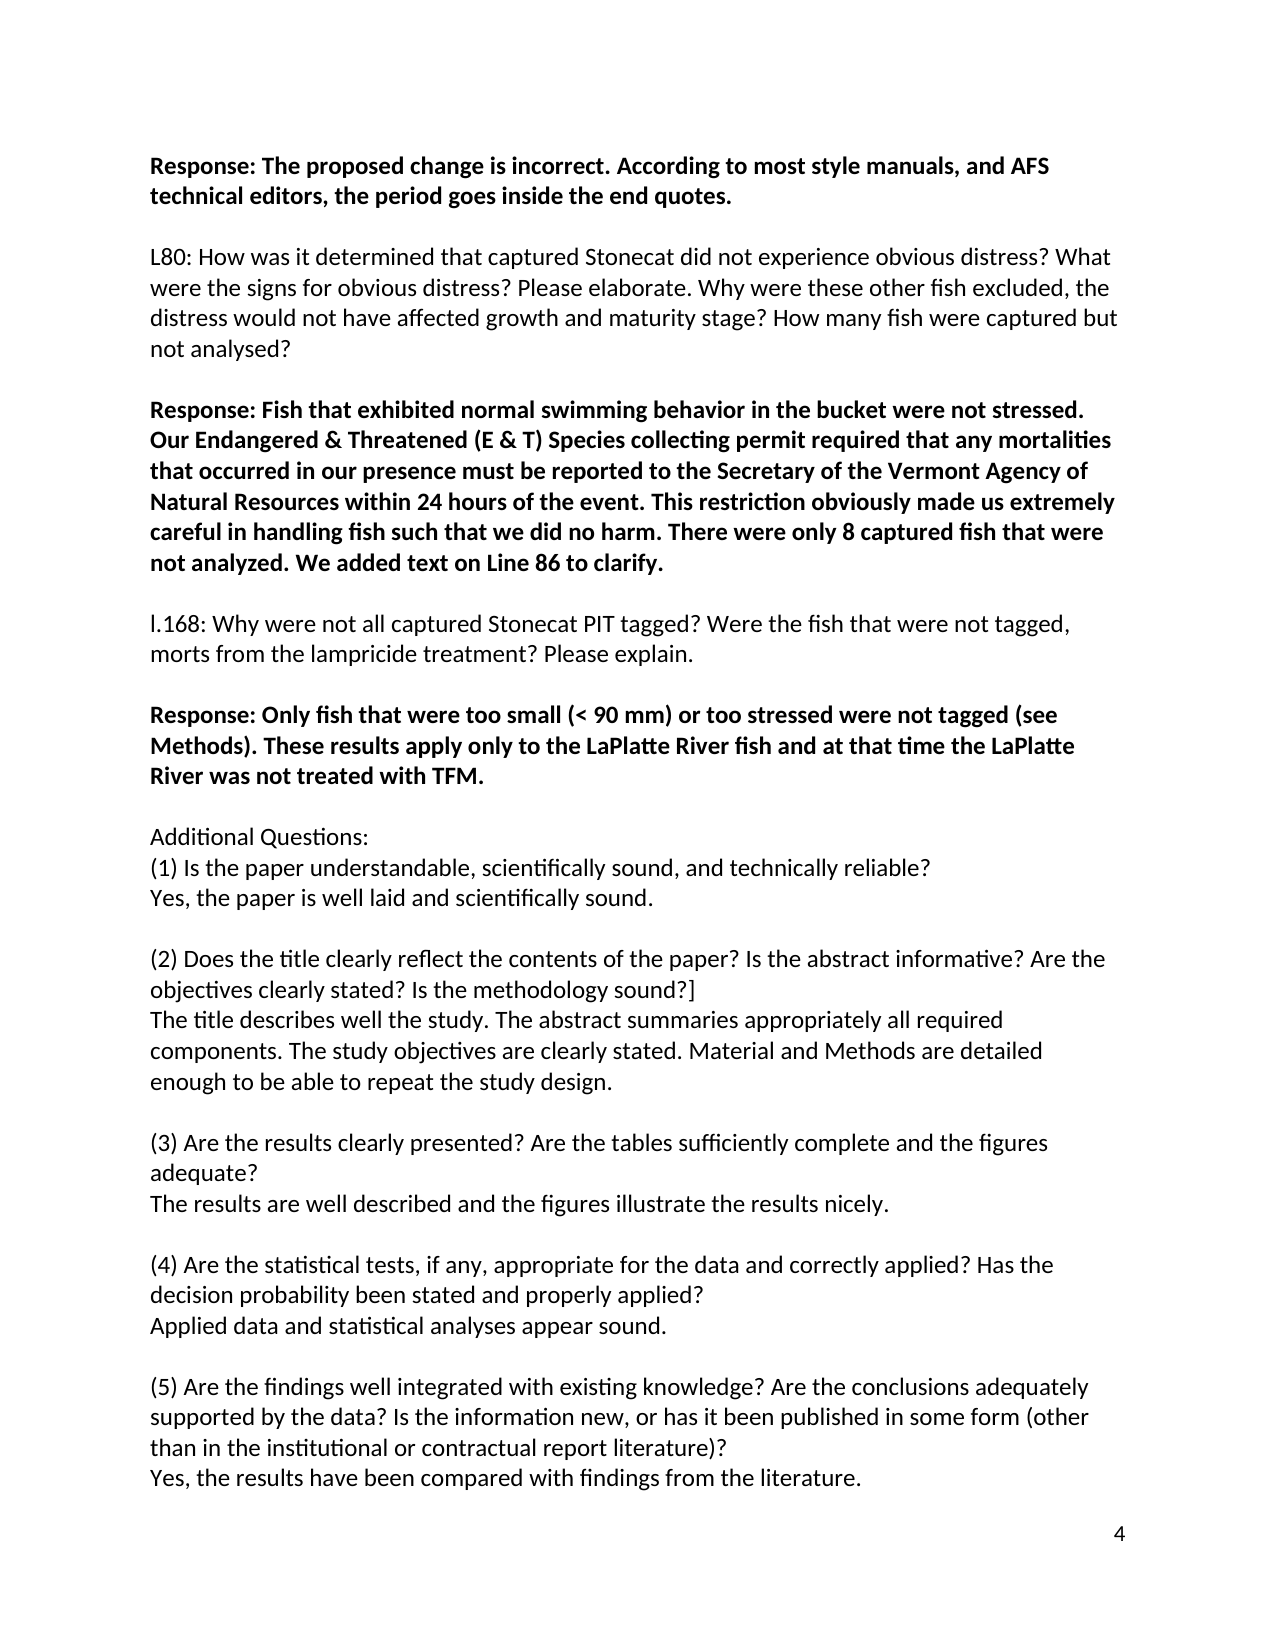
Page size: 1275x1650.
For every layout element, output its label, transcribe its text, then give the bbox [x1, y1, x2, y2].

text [150, 791, 1125, 1493]
text Response: Fish that exhibited normal swimming behavior in the bucket were not stressed. Our Endangered & Threatened (E & T) Species collecting permit required that any mortalities that occurred in our presence must be reported to the Secretary of the Vermont Agency of Natural Resources within 24 hours of the event. This restriction obviously made us extremely careful in handling fish such that we did no harm. There were only 8 captured fish that were not analyzed. We added text on Line 86 to clarify. l.168: Why were not all captured Stonecat PIT tagged? Were the fish that were not tagged, morts from the lampricide treatment? Please explain. [150, 394, 1125, 669]
text Response: Only fish that were too small (< 90 mm) or too stressed were not tagged (see Methods). These results apply only to the LaPlatte River fish and at that time the LaPlatte River was not treated with TFM. [150, 699, 1125, 791]
text Response: The proposed change is incorrect. According to most style manuals, and AFS technical editors, the period goes inside the end quotes. L80: How was it determined that captured Stonecat did not experience obvious distress? What were the signs for obvious distress? Please elaborate. Why were these other fish excluded, the distress would not have affected growth and maturity stage? How many fish were captured but not analysed? [150, 150, 1125, 364]
